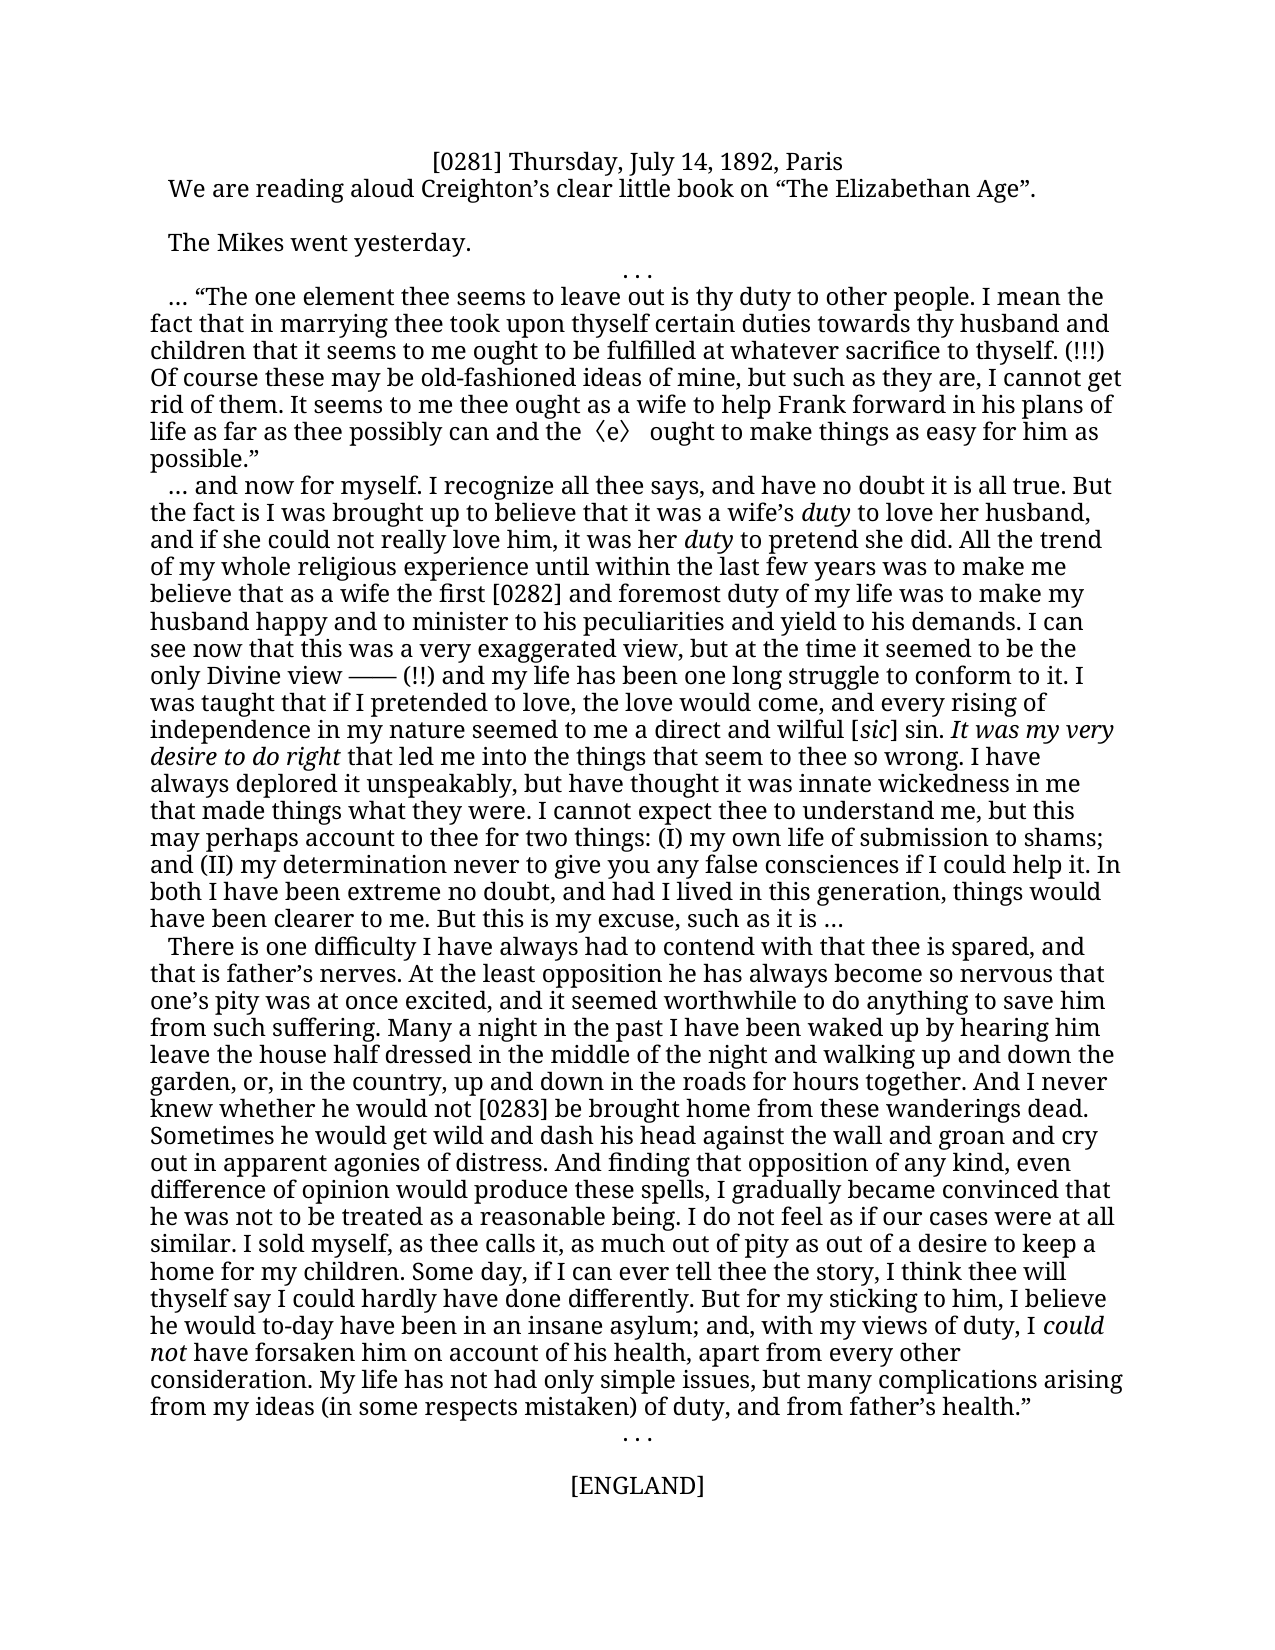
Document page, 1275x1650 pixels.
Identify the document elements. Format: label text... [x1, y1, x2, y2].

text There is one difficulty I have always had to contend with that thee is spared, and that is father’s nerves. At the least opposition he has always become so nervous that one’s pity was at once excited, and it seemed worthwhile to do anything to save him from such suffering. Many a night in the past I have been waked up by hearing him leave the house half dressed in the middle of the night and walking up and down the garden, or, in the country, up and down in the roads for hours together. And I never knew whether he would not [0283] be brought home from these wanderings dead. Sometimes he would get wild and dash his head against the wall and groan and cry out in apparent agonies of distress. And finding that opposition of any kind, even difference of opinion would produce these spells, I gradually became convinced that he was not to be treated as a reasonable being. I do not feel as if our cases were at all similar. I sold myself, as thee calls it, as much out of pity as out of a desire to keep a home for my children. Some day, if I can ever tell thee the story, I think thee will thyself say I could hardly have done differently. But for my sticking to him, I believe he would to-day have been in an insane asylum; and, with my views of duty, I could not have forsaken him on account of his health, apart from every other consideration. My life has not had only simple issues, but many complications arising from my ideas (in some respects mistaken) of duty, and from father’s health.” [150, 933, 1125, 1421]
text We are reading aloud Creighton’s clear little book on “The Elizabethan Age”. [150, 176, 1125, 203]
text [0281] Thursday, July 14, 1892, Paris [150, 150, 1125, 176]
text . . . [150, 257, 1125, 283]
text The Mikes went yesterday. [150, 230, 1125, 257]
text . . . [150, 1421, 1125, 1447]
text … “The one element thee seems to leave out is thy duty to other people. I mean the fact that in marrying thee took upon thyself certain duties towards thy husband and children that it seems to me ought to be fulfilled at whatever sacrifice to thyself. (!!!) Of course these may be old-fashioned ideas of mine, but such as they are, I cannot get rid of them. It seems to me thee ought as a wife to help Frank forward in his plans of life as far as thee possibly can and the〈e〉 ought to make things as easy for him as possible.” [150, 283, 1125, 473]
text … and now for myself. I recognize all thee says, and have no doubt it is all true. But the fact is I was brought up to believe that it was a wife’s duty to love her husband, and if she could not really love him, it was her duty to pretend she did. All the trend of my whole religious experience until within the last few years was to make me believe that as a wife the first [0282] and foremost duty of my life was to make my husband happy and to minister to his peculiarities and yield to his demands. I can see now that this was a very exaggerated view, but at the time it seemed to be the only Divine view —— (!!) and my life has been one long struggle to conform to it. I was taught that if I pretended to love, the love would come, and every rising of independence in my nature seemed to me a direct and wilful [sic] sin. It was my very desire to do right that led me into the things that seem to thee so wrong. I have always deplored it unspeakably, but have thought it was innate wickedness in me that made things what they were. I cannot expect thee to understand me, but this may perhaps account to thee for two things: (I) my own life of submission to shams; and (II) my determination never to give you any false consciences if I could help it. In both I have been extreme no doubt, and had I lived in this generation, things would have been clearer to me. But this is my excuse, such as it is … [150, 473, 1125, 933]
text [ENGLAND] [150, 1474, 1125, 1500]
